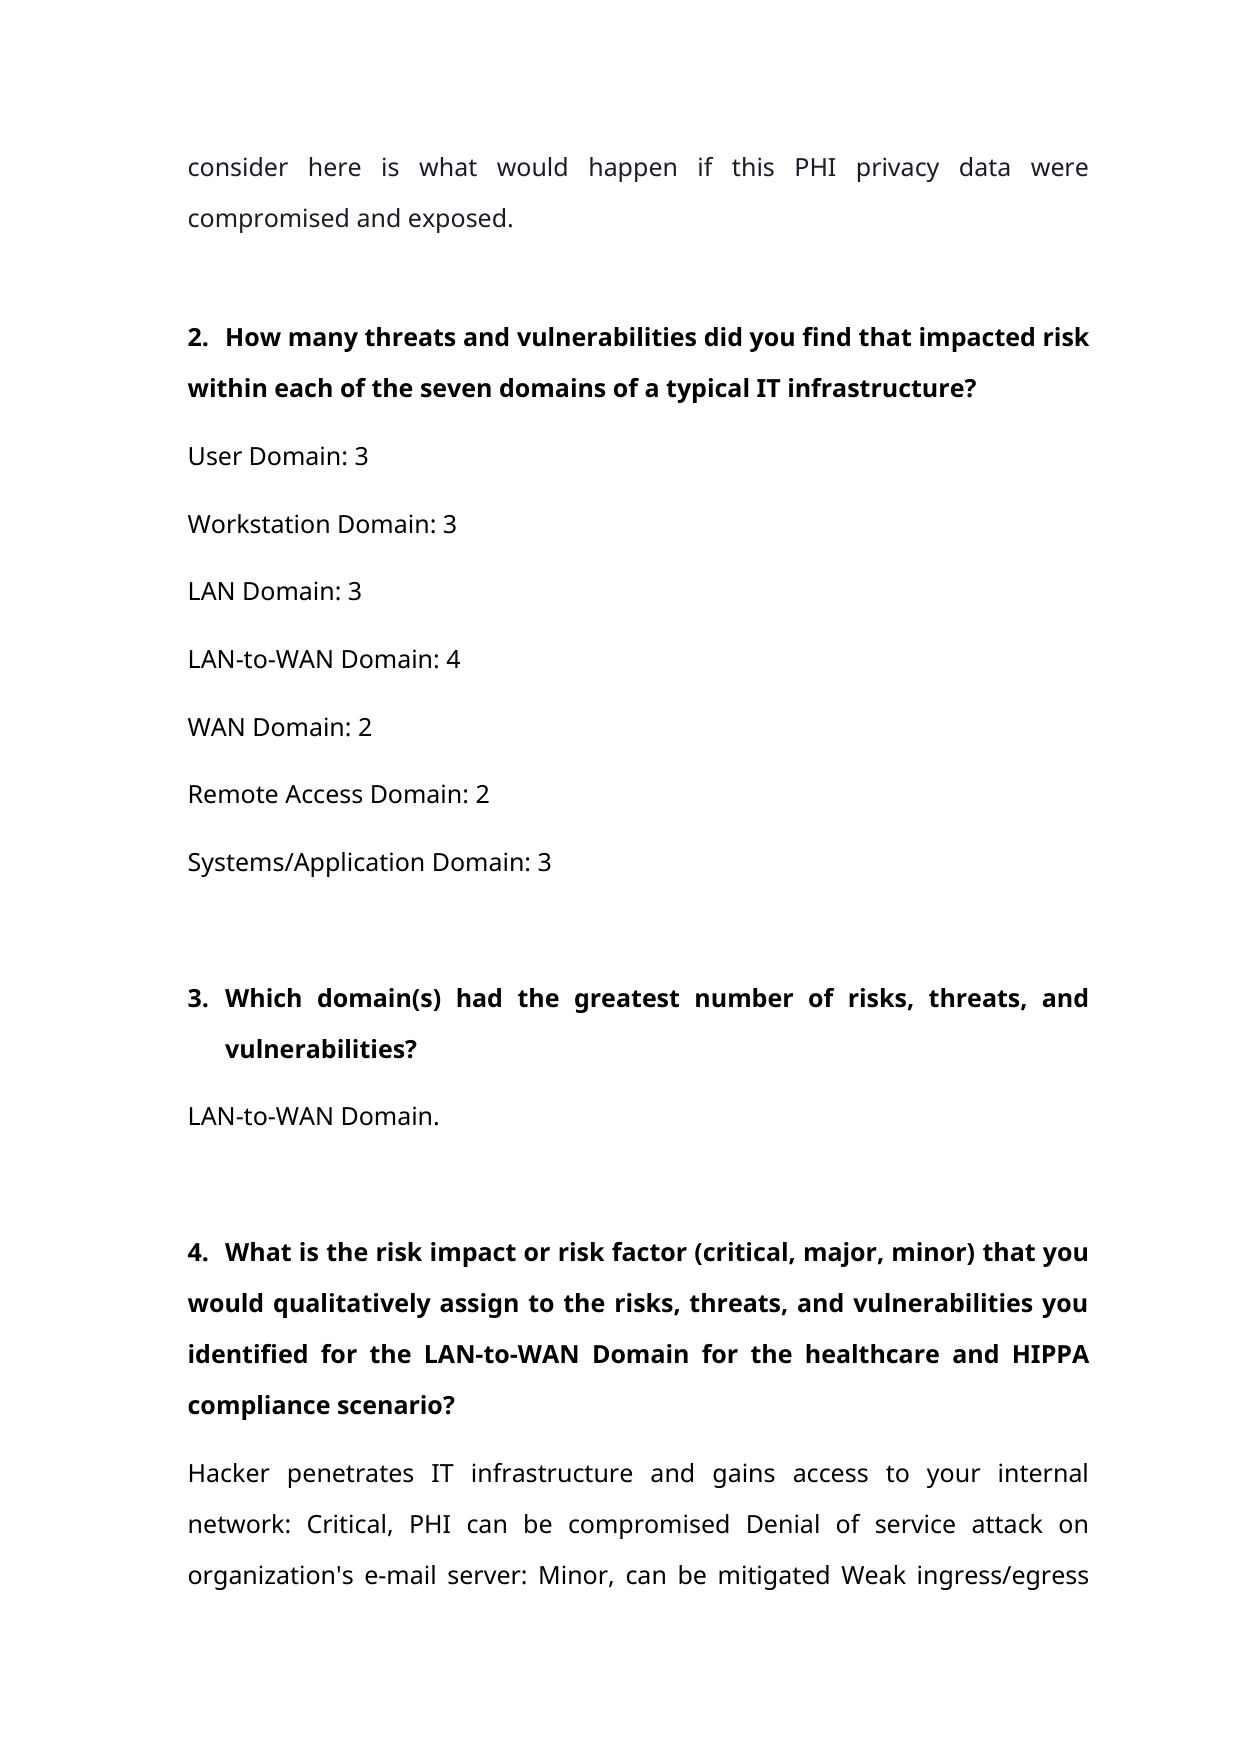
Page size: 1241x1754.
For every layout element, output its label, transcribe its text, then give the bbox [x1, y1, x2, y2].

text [187, 150, 1090, 235]
text LAN Domain: 3 [150, 574, 1090, 608]
list Which domain(s) had the greatest number of risks, threats, and vulnerabilities? [187, 980, 1090, 1065]
text Remote Access Domain: 2 [150, 777, 1090, 811]
text User Domain: 3 [150, 438, 1090, 473]
text WAN Domain: 2 [150, 709, 1090, 743]
text Workstation Domain: 3 [150, 506, 1090, 540]
text LAN-to-WAN Domain: 4 [150, 642, 1090, 676]
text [187, 1455, 1090, 1591]
list What is the risk impact or risk factor (critical, major, minor) that you would qualitatively assign to the risks, threats, and vulnerabilities you identified for the LAN-to-WAN Domain for the healthcare and HIPPA compliance scenario? [187, 1234, 1090, 1422]
list How many threats and vulnerabilities did you find that impacted risk within each of the seven domains of a typical IT infrastructure? [187, 320, 1090, 405]
text Systems/Application Domain: 3 [150, 845, 1090, 879]
text LAN-to-WAN Domain. [187, 1099, 1090, 1133]
